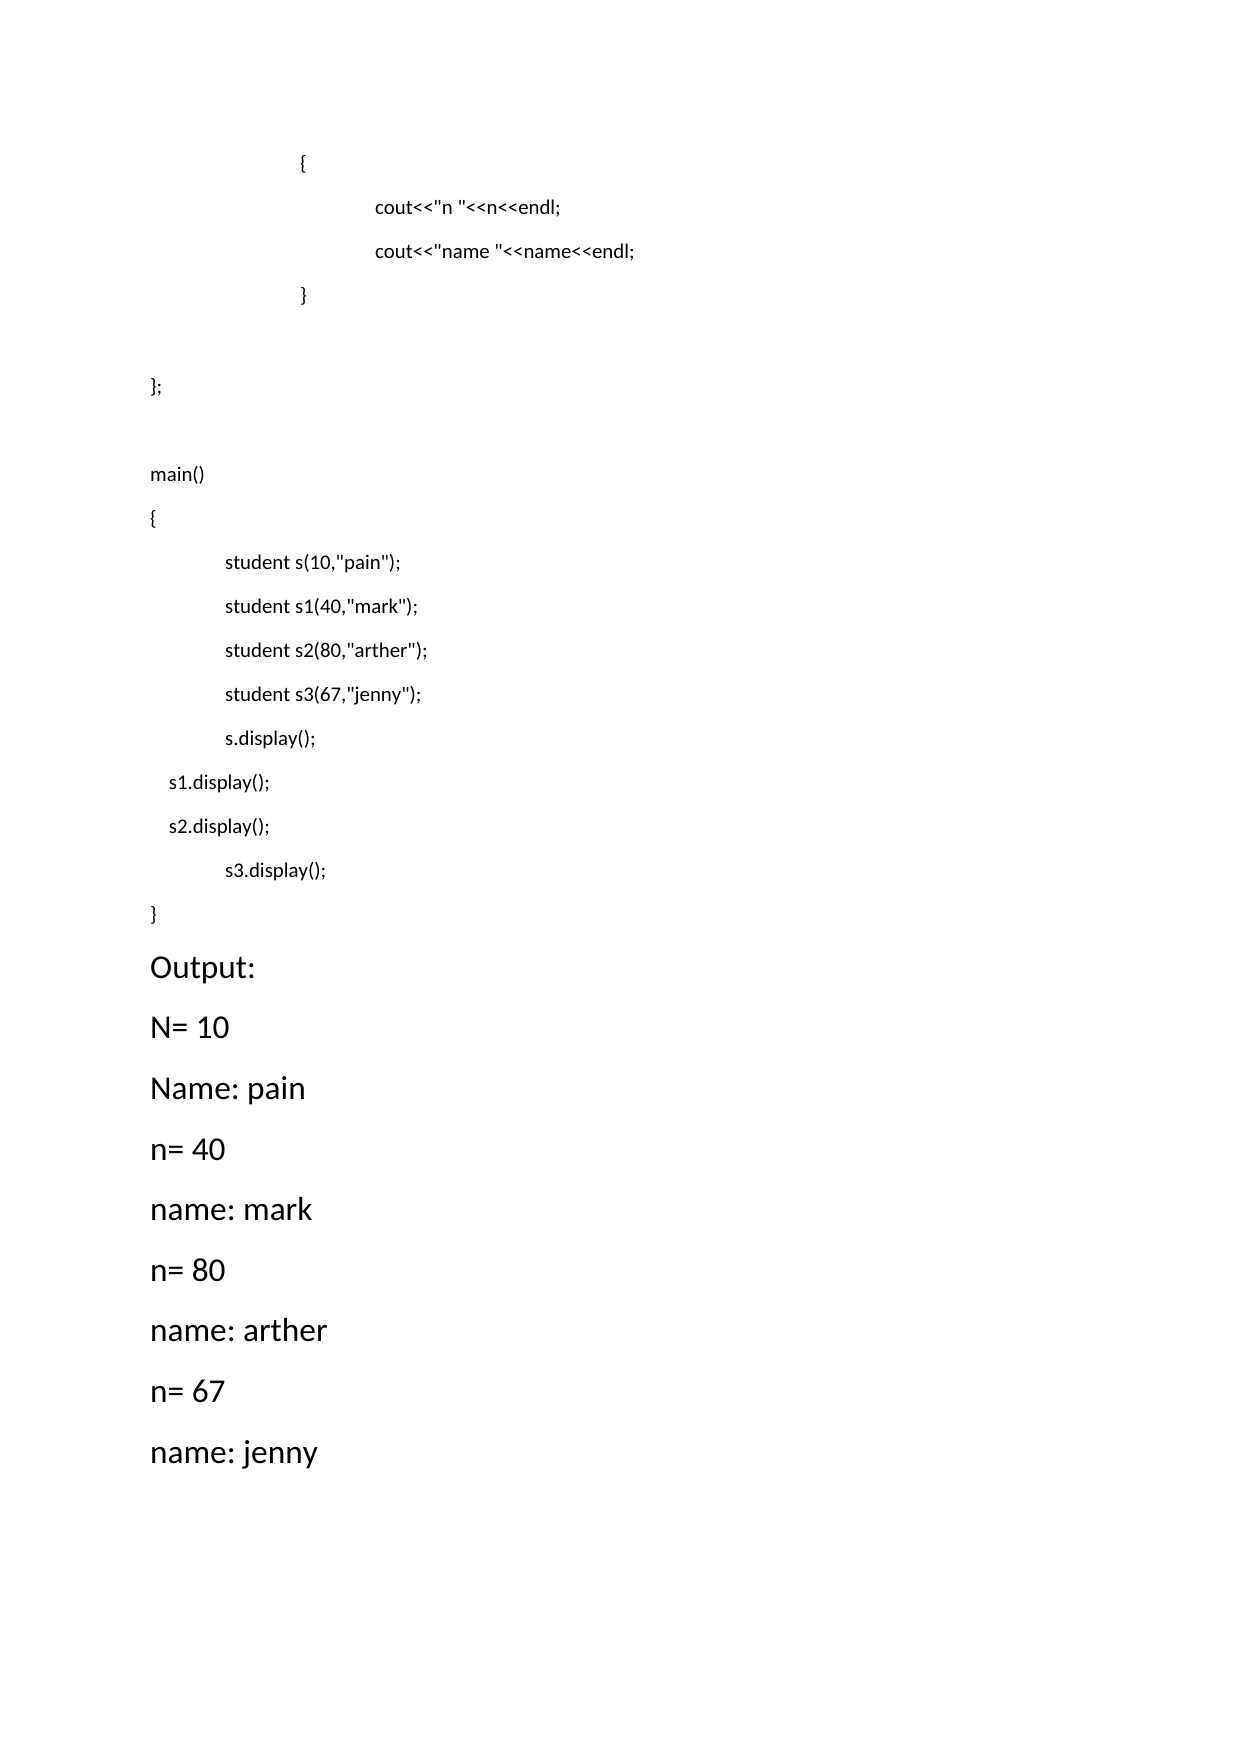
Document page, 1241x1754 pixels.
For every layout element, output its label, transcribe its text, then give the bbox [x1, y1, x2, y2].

text n= 40 [150, 1128, 1090, 1168]
text student s1(40,"mark"); [150, 593, 1090, 619]
text name: arther [150, 1309, 1090, 1350]
text s1.display(); [150, 769, 1090, 795]
text Output: [150, 946, 1090, 986]
text student s2(80,"arther"); [150, 637, 1090, 663]
text name: jenny [150, 1431, 1090, 1471]
text { [150, 505, 1090, 531]
text s2.display(); [150, 813, 1090, 839]
text N= 10 [150, 1006, 1090, 1047]
text name: mark [150, 1188, 1090, 1229]
text s.display(); [150, 725, 1090, 751]
text { [150, 150, 1090, 175]
text student s(10,"pain"); [150, 549, 1090, 574]
text Name: pain [150, 1067, 1090, 1108]
text cout<<"n "<<n<<endl; [150, 194, 1090, 219]
text }; [150, 373, 1090, 398]
text s3.display(); [150, 858, 1090, 883]
text cout<<"name "<<name<<endl; [150, 238, 1090, 263]
text } [150, 282, 1090, 308]
text main() [150, 461, 1090, 486]
text } [150, 902, 1090, 927]
text student s3(67,"jenny"); [150, 681, 1090, 707]
text n= 80 [150, 1249, 1090, 1289]
text n= 67 [150, 1370, 1090, 1411]
